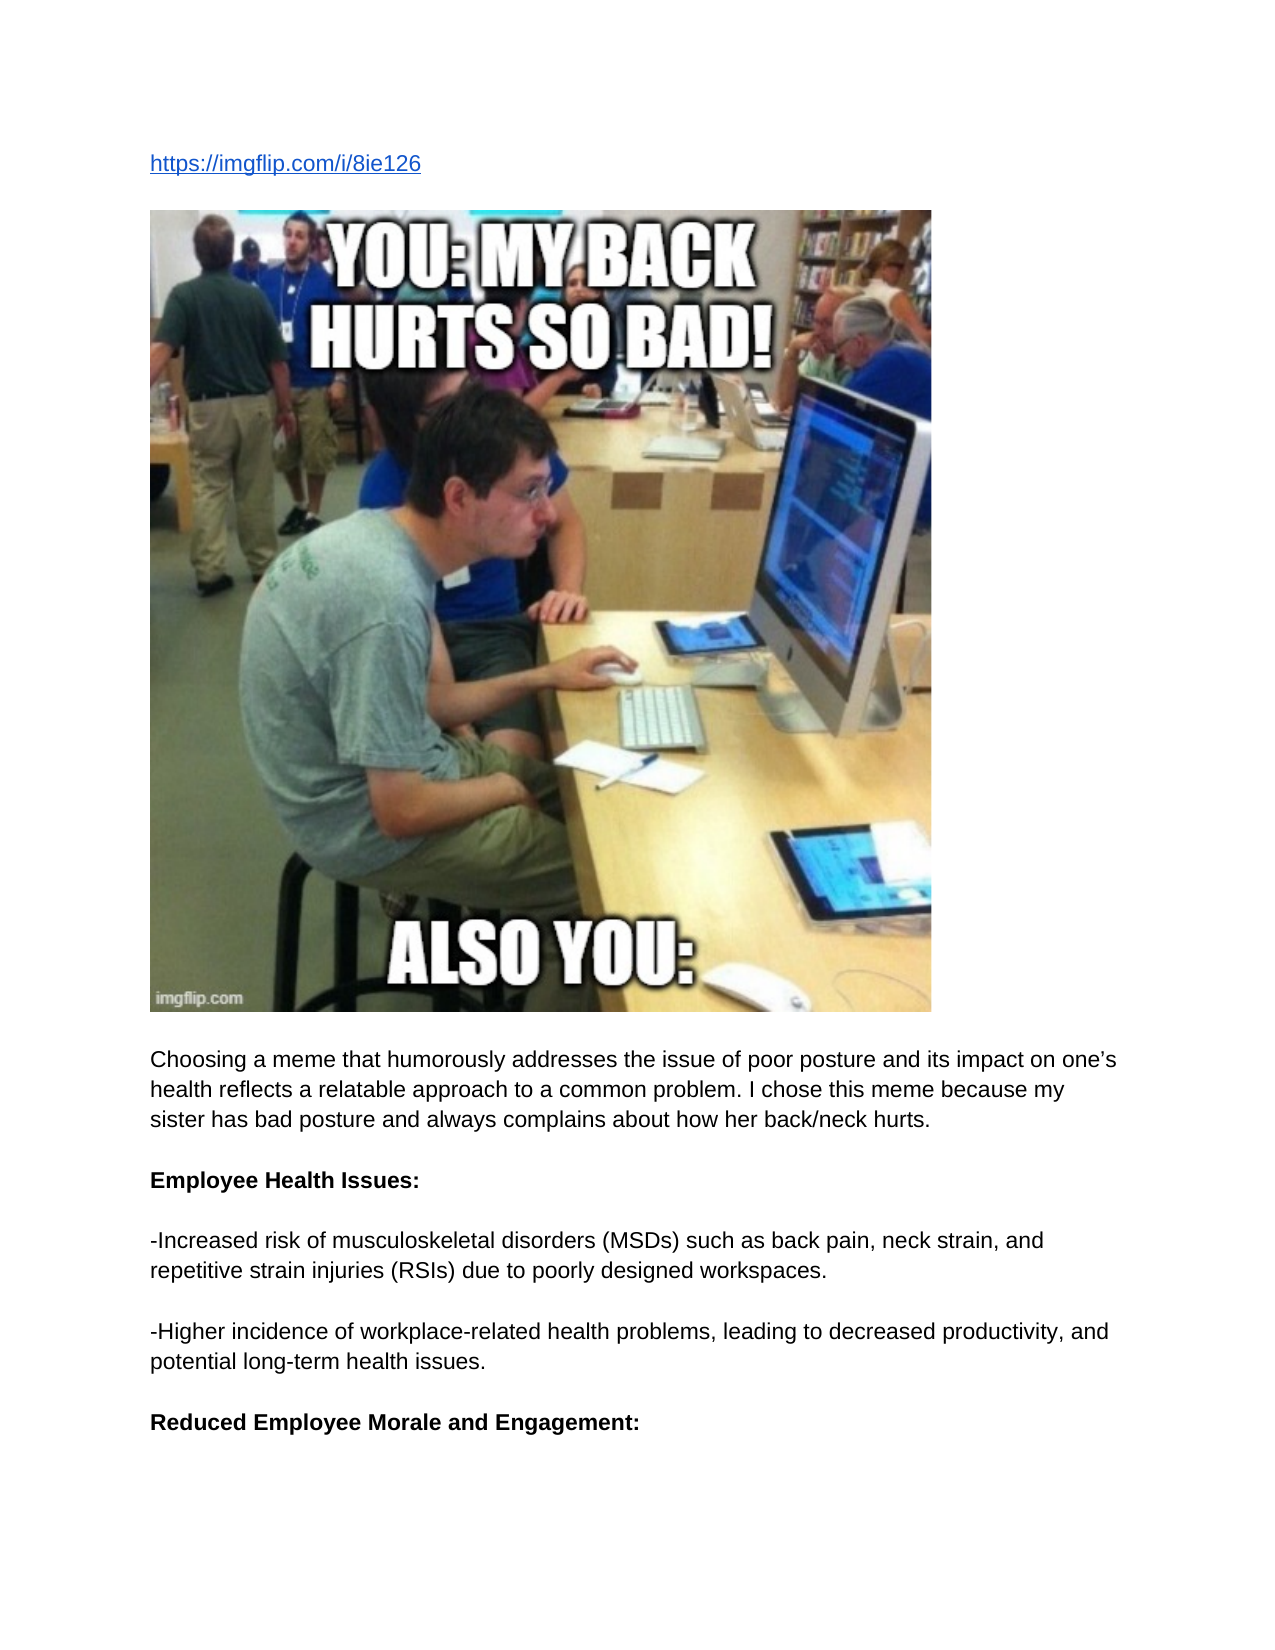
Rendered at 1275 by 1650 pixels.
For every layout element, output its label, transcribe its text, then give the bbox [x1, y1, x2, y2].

text Reduced Employee Morale and Engagement: [150, 1408, 1125, 1435]
text Choosing a meme that humorously addresses the issue of poor posture and its impact on one’s health reflects a relatable approach to a common problem. I chose this meme because my sister has bad posture and always complains about how her back/neck hurts. [150, 1046, 1125, 1133]
text https://imgflip.com/i/8ie126 [150, 150, 1125, 176]
text Employee Health Issues: [150, 1167, 1125, 1193]
picture [150, 210, 932, 1012]
text -Higher incidence of workplace-related health problems, leading to decreased productivity, and potential long-term health issues. [150, 1318, 1125, 1374]
text -Increased risk of musculoskeletal disorders (MSDs) such as back pain, neck strain, and repetitive strain injuries (RSIs) due to poorly designed workspaces. [150, 1227, 1125, 1284]
